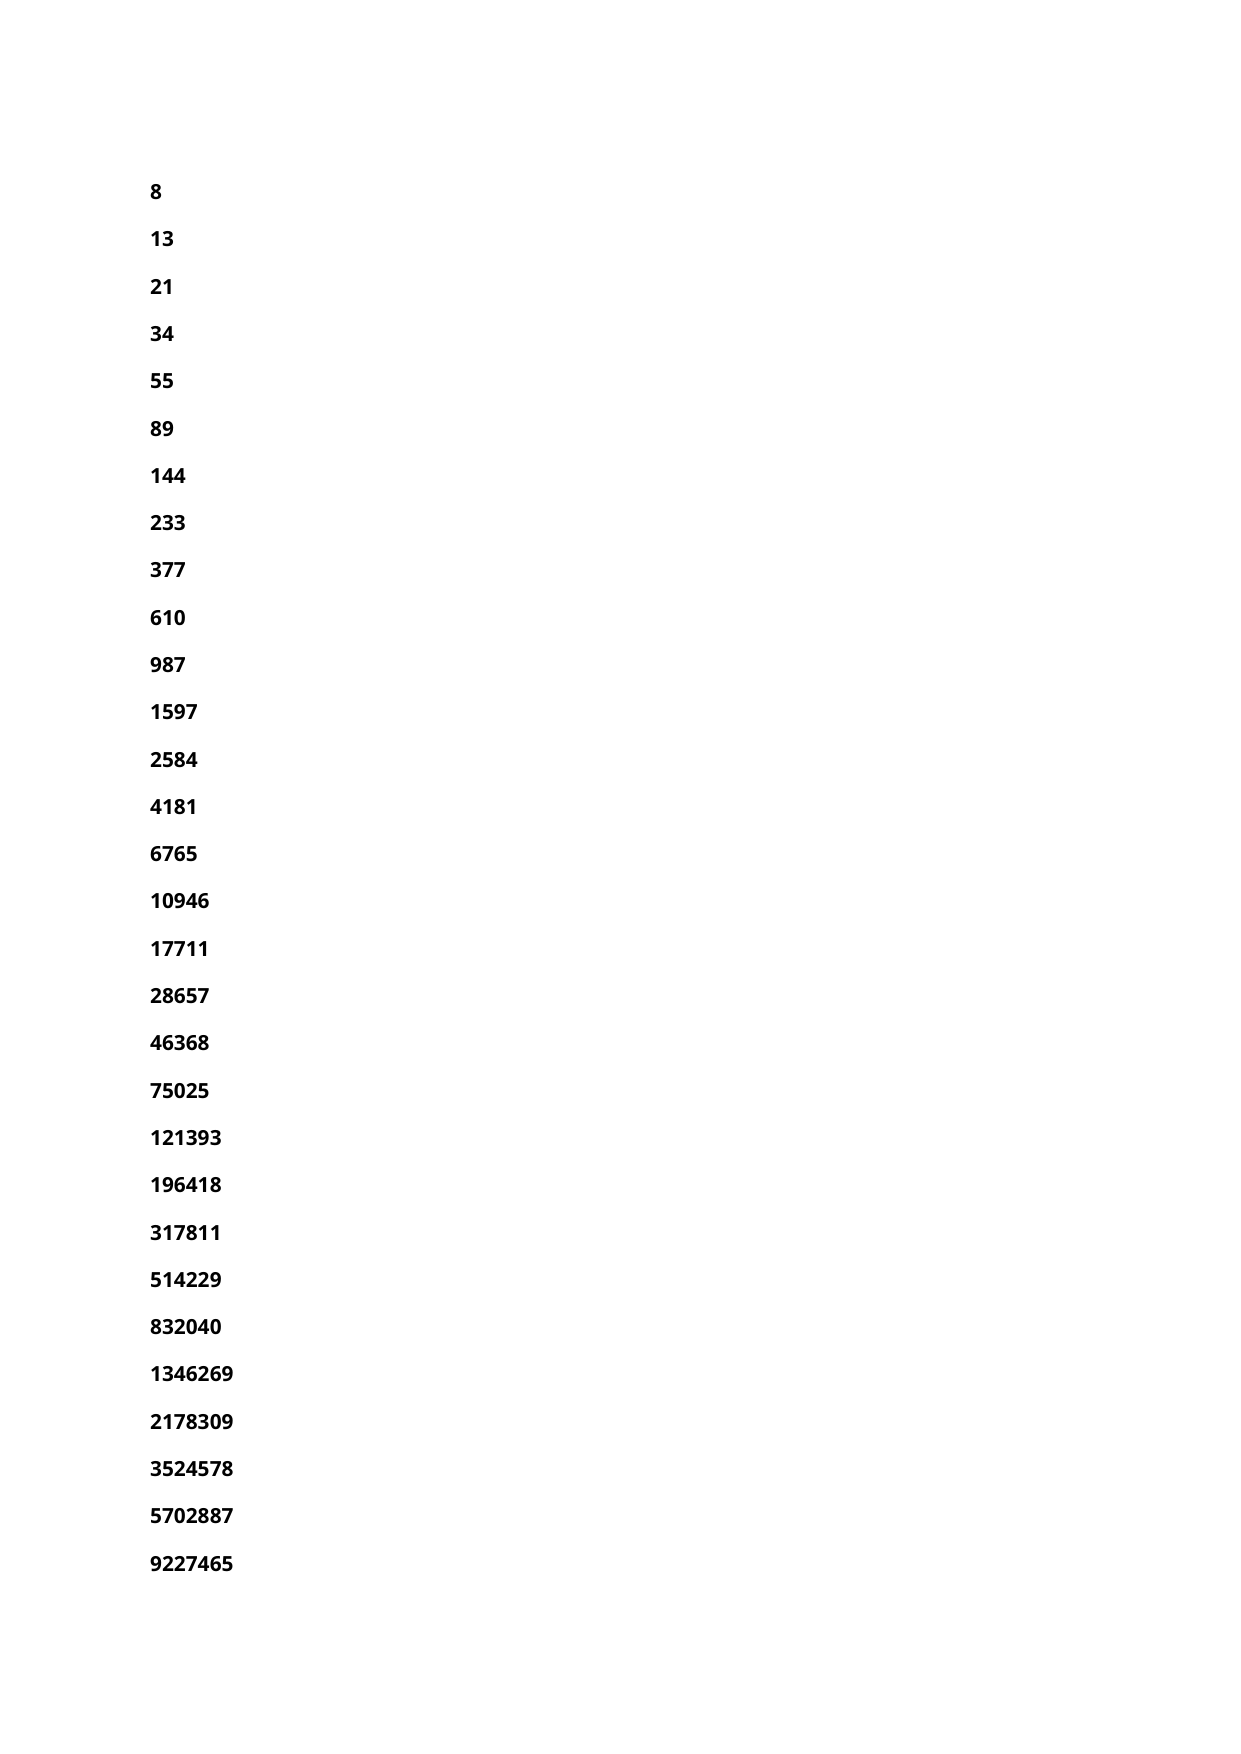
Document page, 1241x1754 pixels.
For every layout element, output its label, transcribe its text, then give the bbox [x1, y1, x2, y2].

text 34 [150, 319, 1090, 347]
text 89 [150, 414, 1090, 442]
text 55 [150, 366, 1090, 395]
text 987 [150, 650, 1090, 678]
text 46368 [150, 1028, 1090, 1057]
text 8 [150, 177, 1090, 206]
text 9227465 [150, 1549, 1090, 1577]
text 610 [150, 603, 1090, 631]
text 233 [150, 508, 1090, 537]
text 3524578 [150, 1454, 1090, 1482]
text 121393 [150, 1123, 1090, 1151]
text 1346269 [150, 1359, 1090, 1388]
text 17711 [150, 934, 1090, 962]
text 4181 [150, 792, 1090, 820]
text 196418 [150, 1170, 1090, 1199]
text 377 [150, 556, 1090, 584]
text 6765 [150, 839, 1090, 868]
text 13 [150, 224, 1090, 253]
text 832040 [150, 1312, 1090, 1341]
text 10946 [150, 887, 1090, 915]
text 5702887 [150, 1501, 1090, 1530]
text 75025 [150, 1076, 1090, 1104]
text 1597 [150, 697, 1090, 726]
text 2584 [150, 745, 1090, 773]
text 21 [150, 272, 1090, 300]
text 28657 [150, 981, 1090, 1009]
text 2178309 [150, 1407, 1090, 1435]
text 317811 [150, 1218, 1090, 1246]
text 514229 [150, 1265, 1090, 1293]
text 144 [150, 461, 1090, 489]
